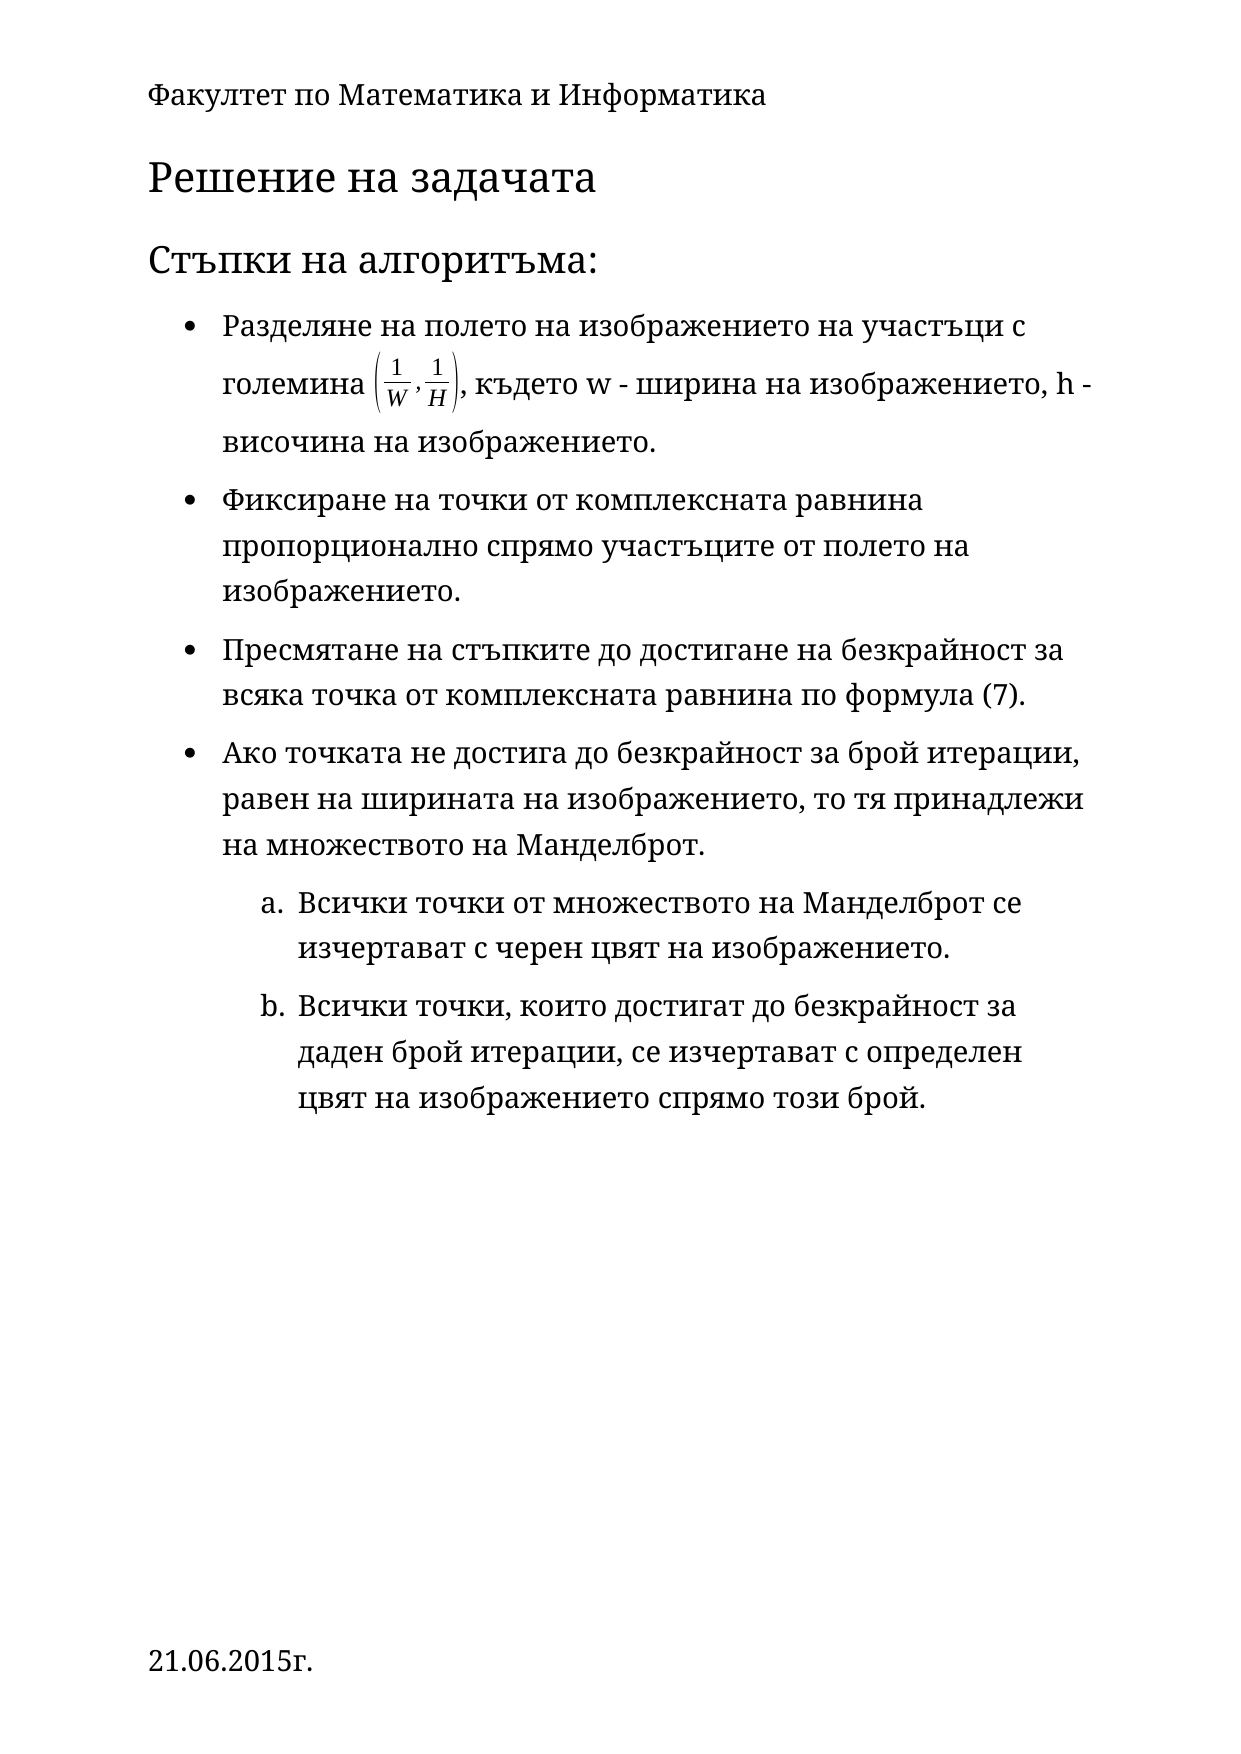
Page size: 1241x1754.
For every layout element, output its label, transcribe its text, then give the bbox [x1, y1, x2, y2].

subtitle Всички точки, които достигат до безкрайност за даден брой итерации, се изчертават с определен цвят на изображението спрямо този брой. [260, 986, 1093, 1117]
subtitle Пресмятане на стъпките до достигане на безкрайност за всяка точка от комплексната равнина по формула (7). [185, 629, 1093, 714]
subtitle Стъпки на алгоритъма: [148, 234, 1093, 285]
subtitle Разделяне на полето на изображението на участъци с големина , където w - ширина на изображението, h - височина на изображението. [185, 305, 1093, 461]
subtitle Решение на задачата [148, 148, 1093, 204]
subtitle Фиксиране на точки от комплексната равнина пропорционално спрямо участъците от полето на изображението. [185, 479, 1093, 610]
subtitle Ако точката не достига до безкрайност за брой итерации, равен на ширината на изображението, то тя принадлежи на множеството на Манделброт. [185, 733, 1093, 863]
subtitle Всички точки от множеството на Манделброт се изчертават с черен цвят на изображението. [260, 882, 1093, 967]
